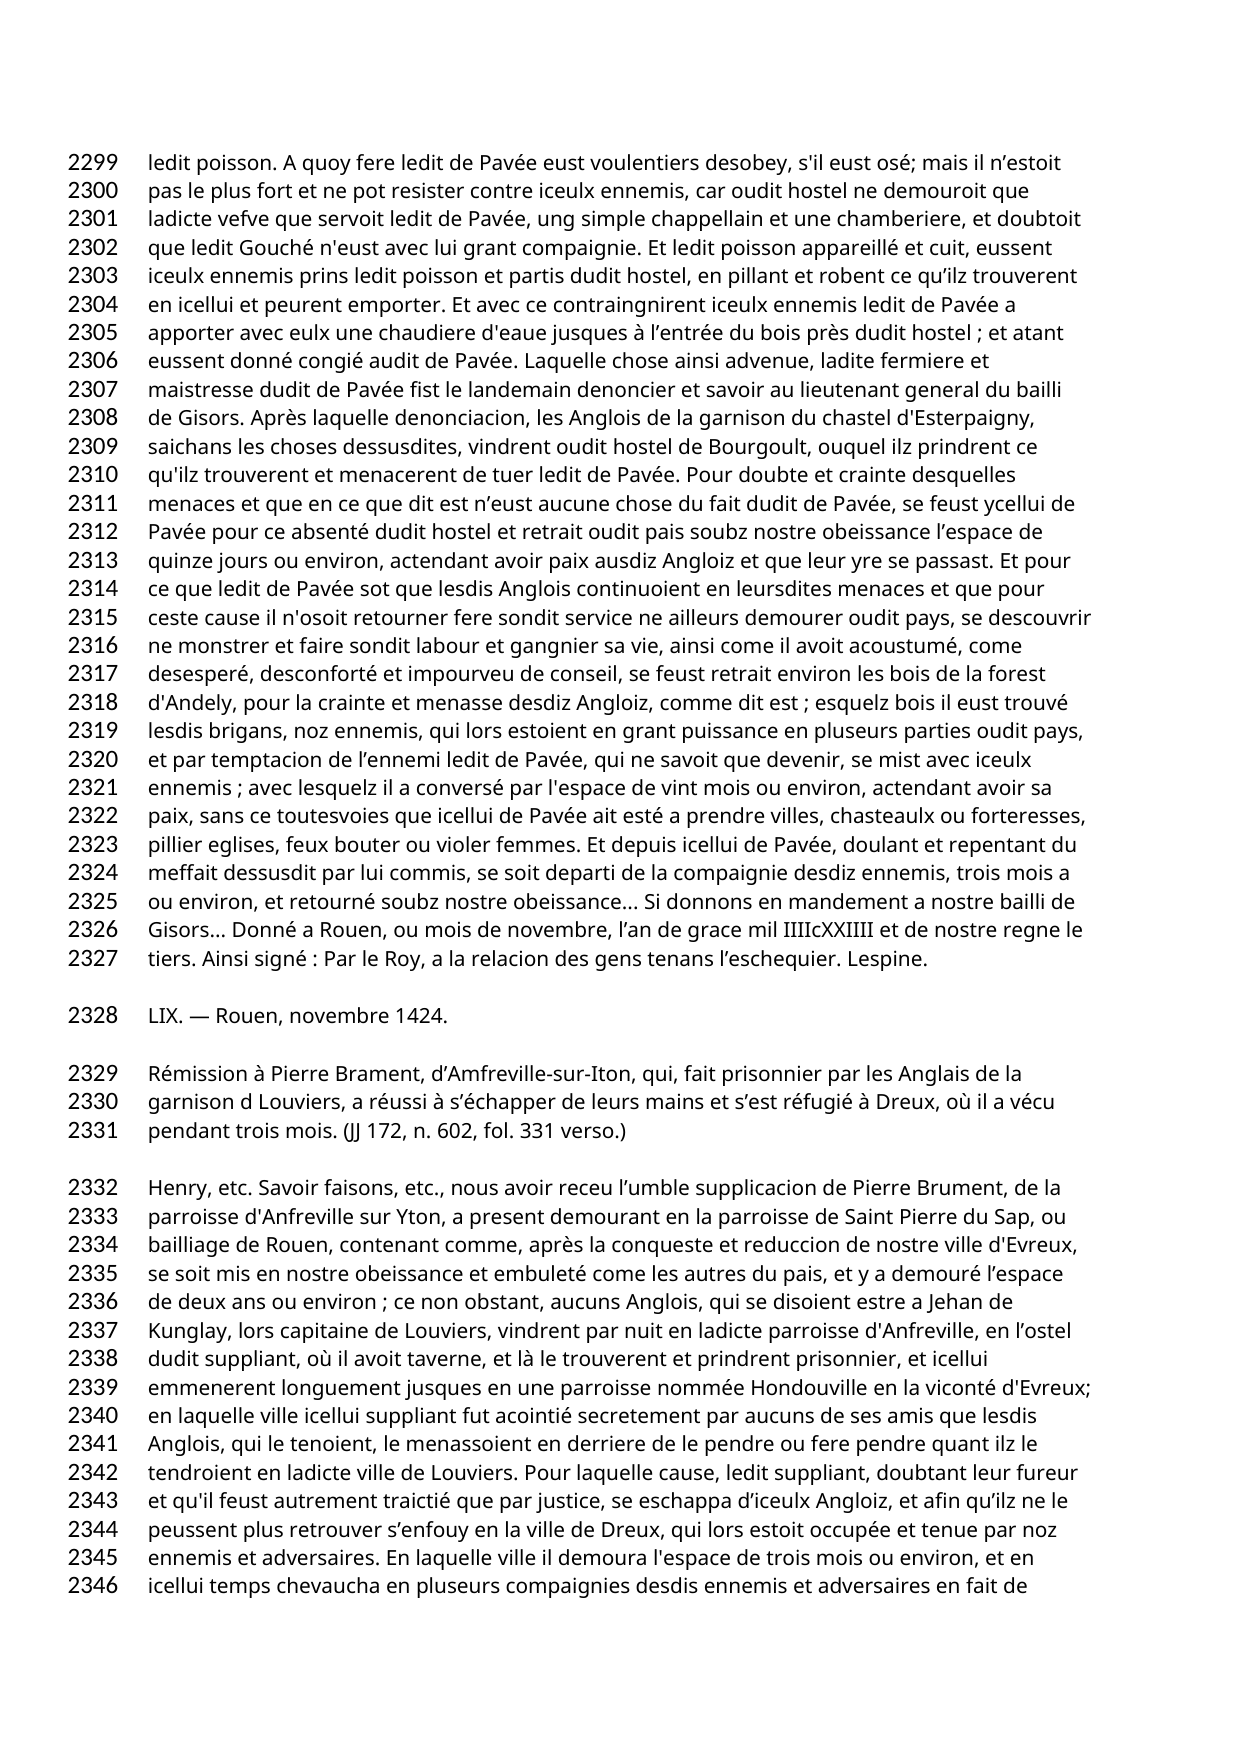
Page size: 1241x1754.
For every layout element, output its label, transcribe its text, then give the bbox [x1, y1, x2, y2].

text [148, 1173, 1093, 1600]
text Rémission à Pierre Brament, d’Amfreville-sur-Iton, qui, fait prisonnier par les Anglais de la garnison d Louviers, a réussi à s’échapper de leurs mains et s’est réfugié à Dreux, où il a vécu pendant trois mois. (JJ 172, n. 602, fol. 331 verso.) [148, 1059, 1093, 1144]
text LIX. — Rouen, novembre 1424. [148, 1001, 1093, 1030]
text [148, 148, 1093, 972]
